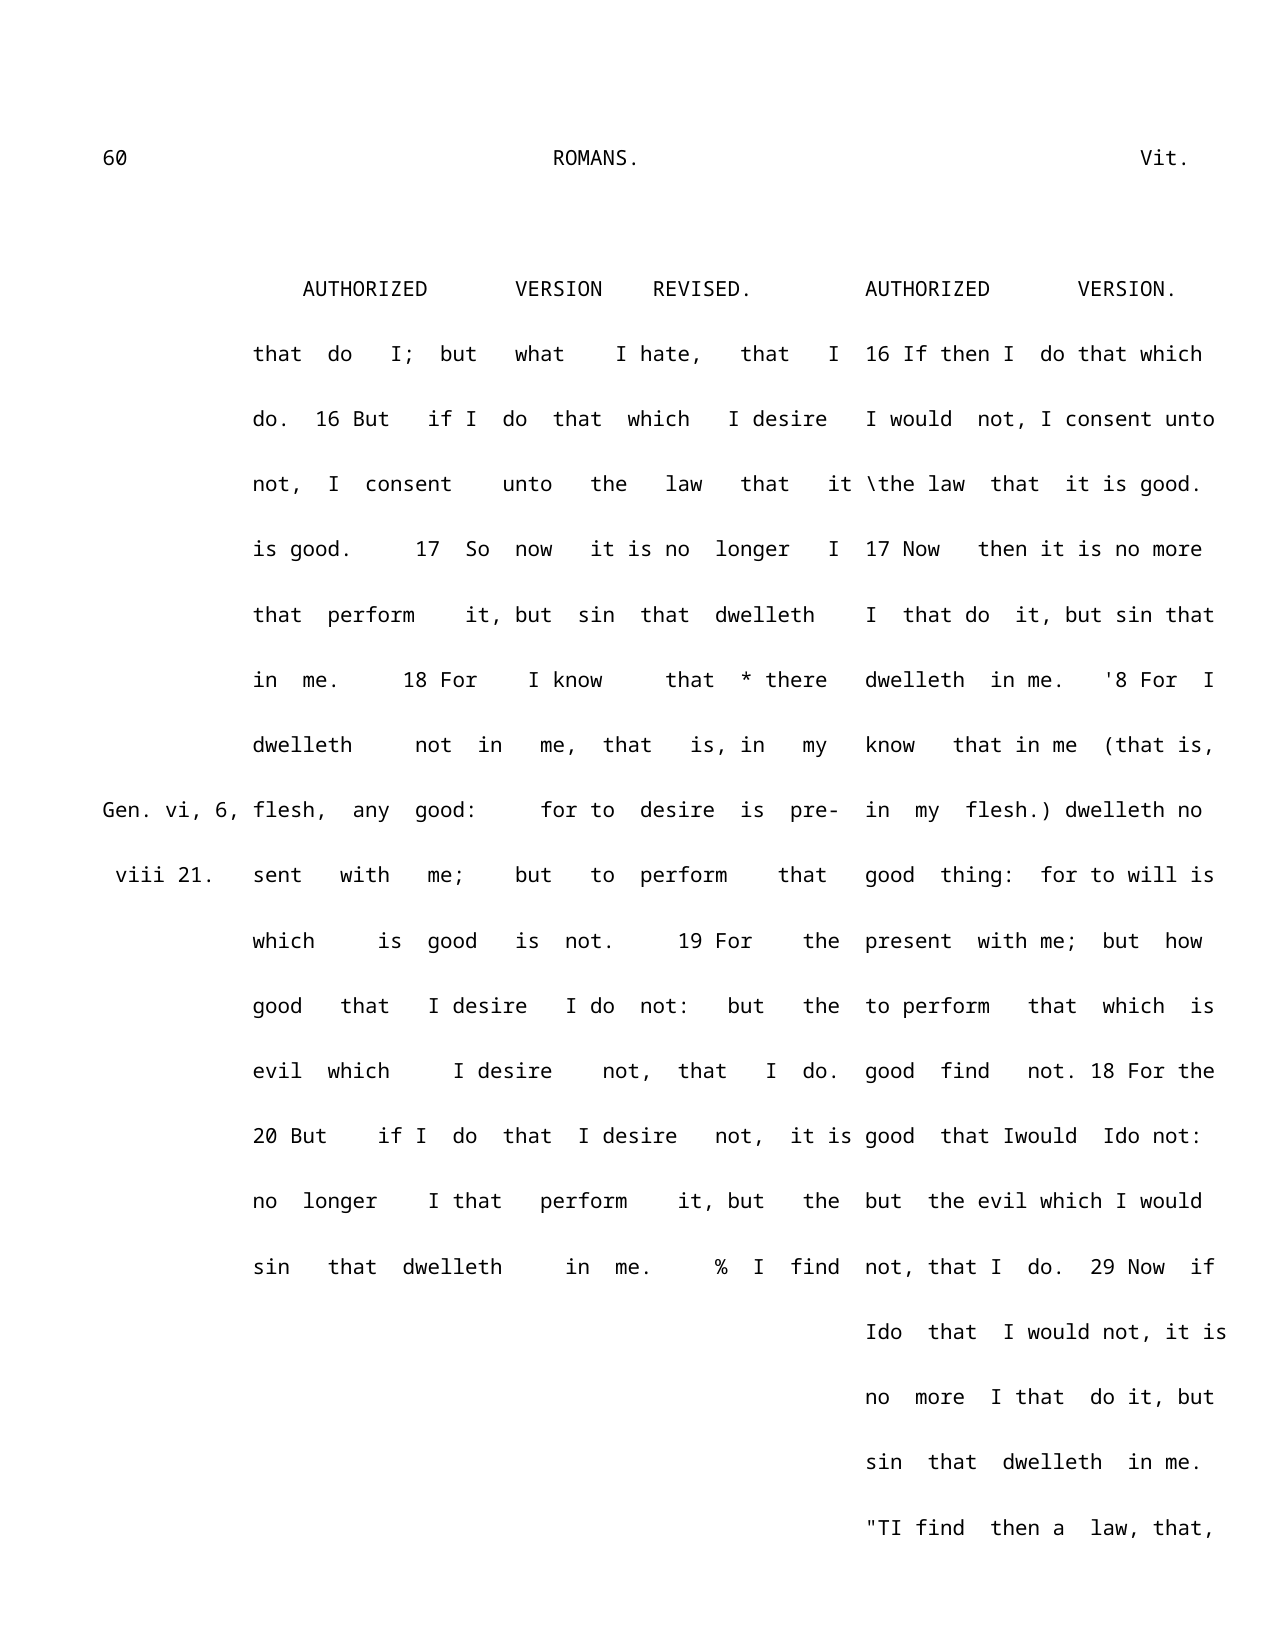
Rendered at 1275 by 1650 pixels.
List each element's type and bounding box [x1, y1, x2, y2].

text [15, 15, 1260, 1606]
